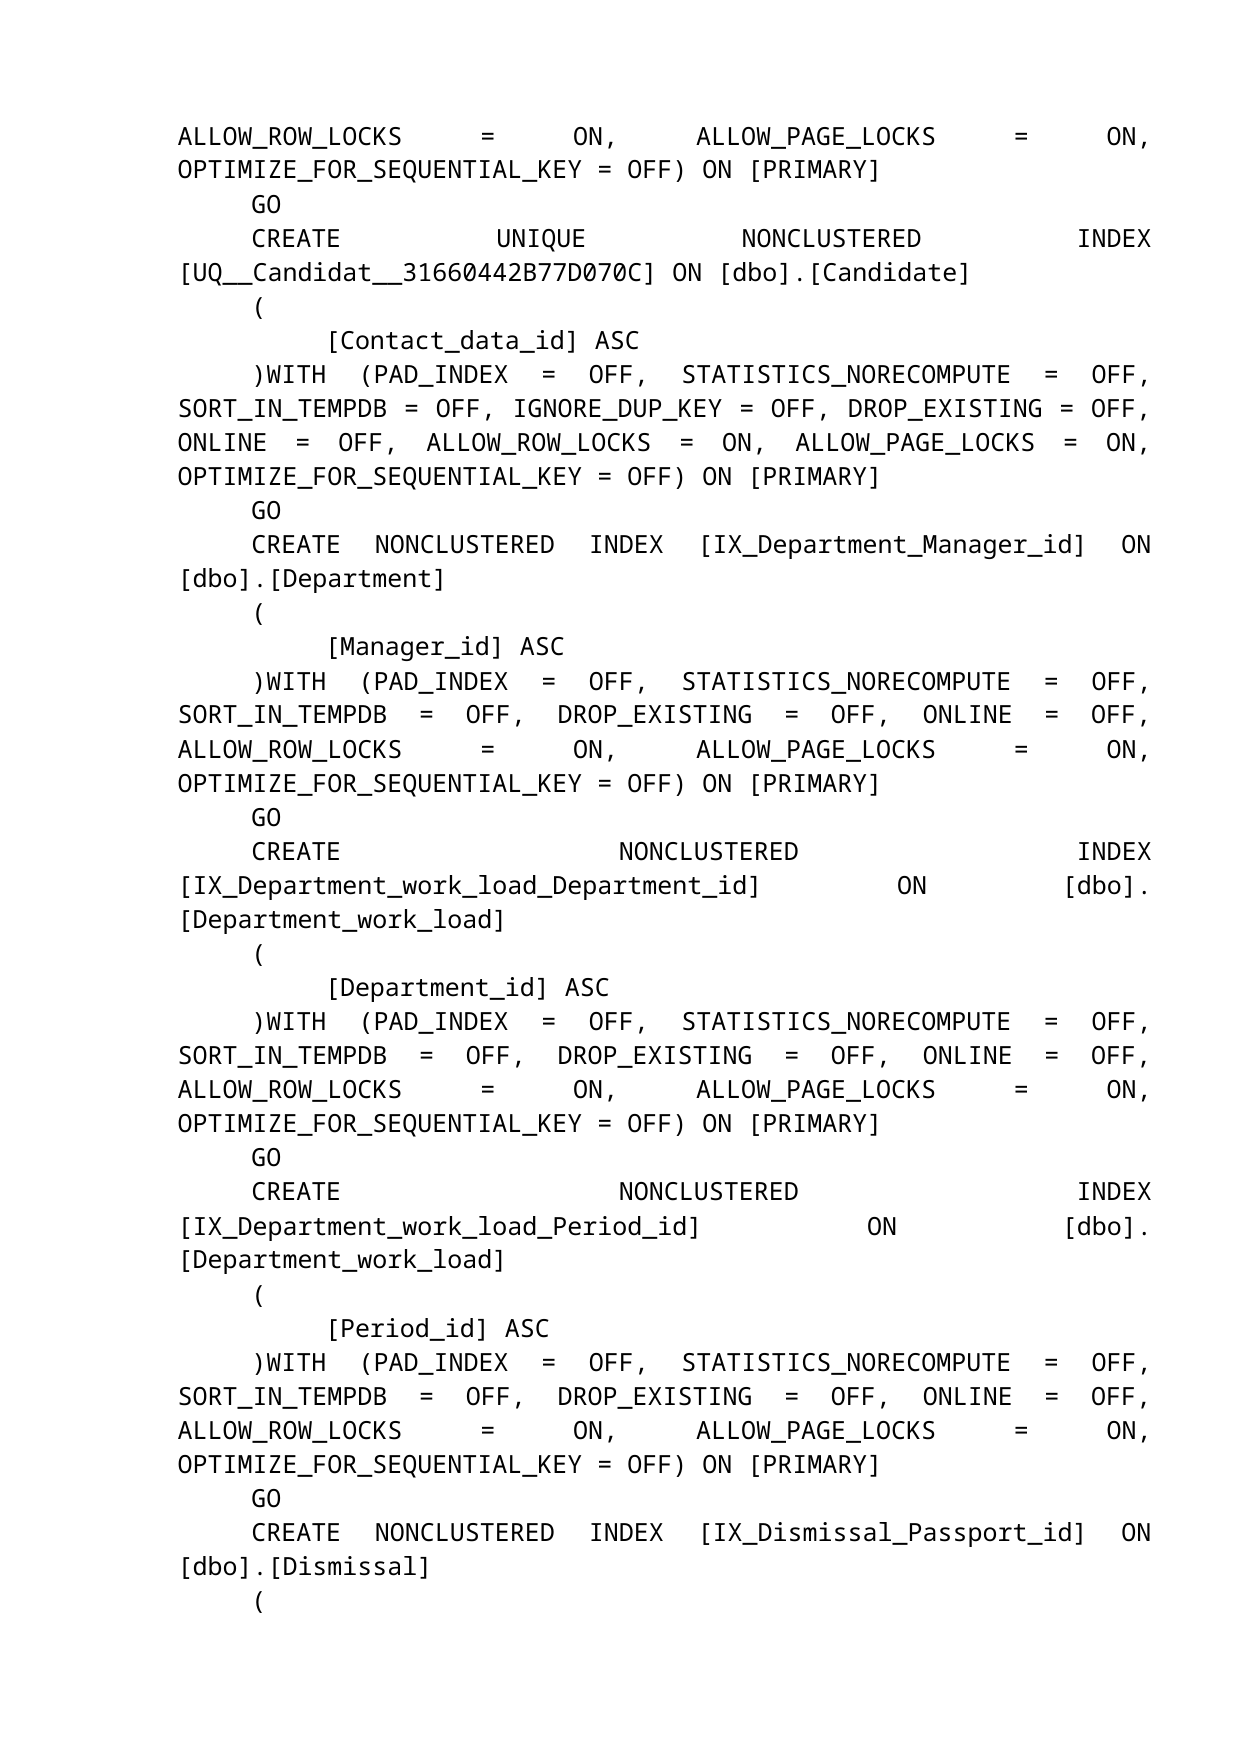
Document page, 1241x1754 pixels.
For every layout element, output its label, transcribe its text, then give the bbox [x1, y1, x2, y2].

text [Department_id] ASC [177, 970, 1152, 1004]
text ( [177, 288, 1152, 322]
text [Contact_data_id] ASC [177, 322, 1152, 357]
text CREATE NONCLUSTERED INDEX [IX_Department_work_load_Department_id] ON [dbo].[Department_work_load] [177, 833, 1152, 936]
text GO [177, 799, 1152, 833]
text CREATE NONCLUSTERED INDEX [IX_Department_Manager_id] ON [dbo].[Department] [177, 527, 1152, 595]
text GO [177, 186, 1152, 220]
text ( [177, 595, 1152, 629]
text CREATE NONCLUSTERED INDEX [IX_Department_work_load_Period_id] ON [dbo].[Department_work_load] [177, 1174, 1152, 1276]
text [Manager_id] ASC [177, 629, 1152, 663]
text CREATE UNIQUE NONCLUSTERED INDEX [UQ__Candidat__31660442B77D070C] ON [dbo].[Candidate] [177, 220, 1152, 288]
text [Period_id] ASC [177, 1310, 1152, 1344]
text )WITH (PAD_INDEX = OFF, STATISTICS_NORECOMPUTE = OFF, SORT_IN_TEMPDB = OFF, IGNORE_DUP_KEY = OFF, DROP_EXISTING = OFF, ONLINE = OFF, ALLOW_ROW_LOCKS = ON, ALLOW_PAGE_LOCKS = ON, OPTIMIZE_FOR_SEQUENTIAL_KEY = OFF) ON [PRIMARY] [177, 357, 1152, 493]
text ( [177, 936, 1152, 970]
text GO [177, 1140, 1152, 1174]
text GO [177, 493, 1152, 527]
text CREATE NONCLUSTERED INDEX [IX_Dismissal_Passport_id] ON [dbo].[Dismissal] [177, 1515, 1152, 1583]
text ( [177, 1276, 1152, 1310]
text ( [177, 1583, 1152, 1617]
text GO [177, 1481, 1152, 1515]
